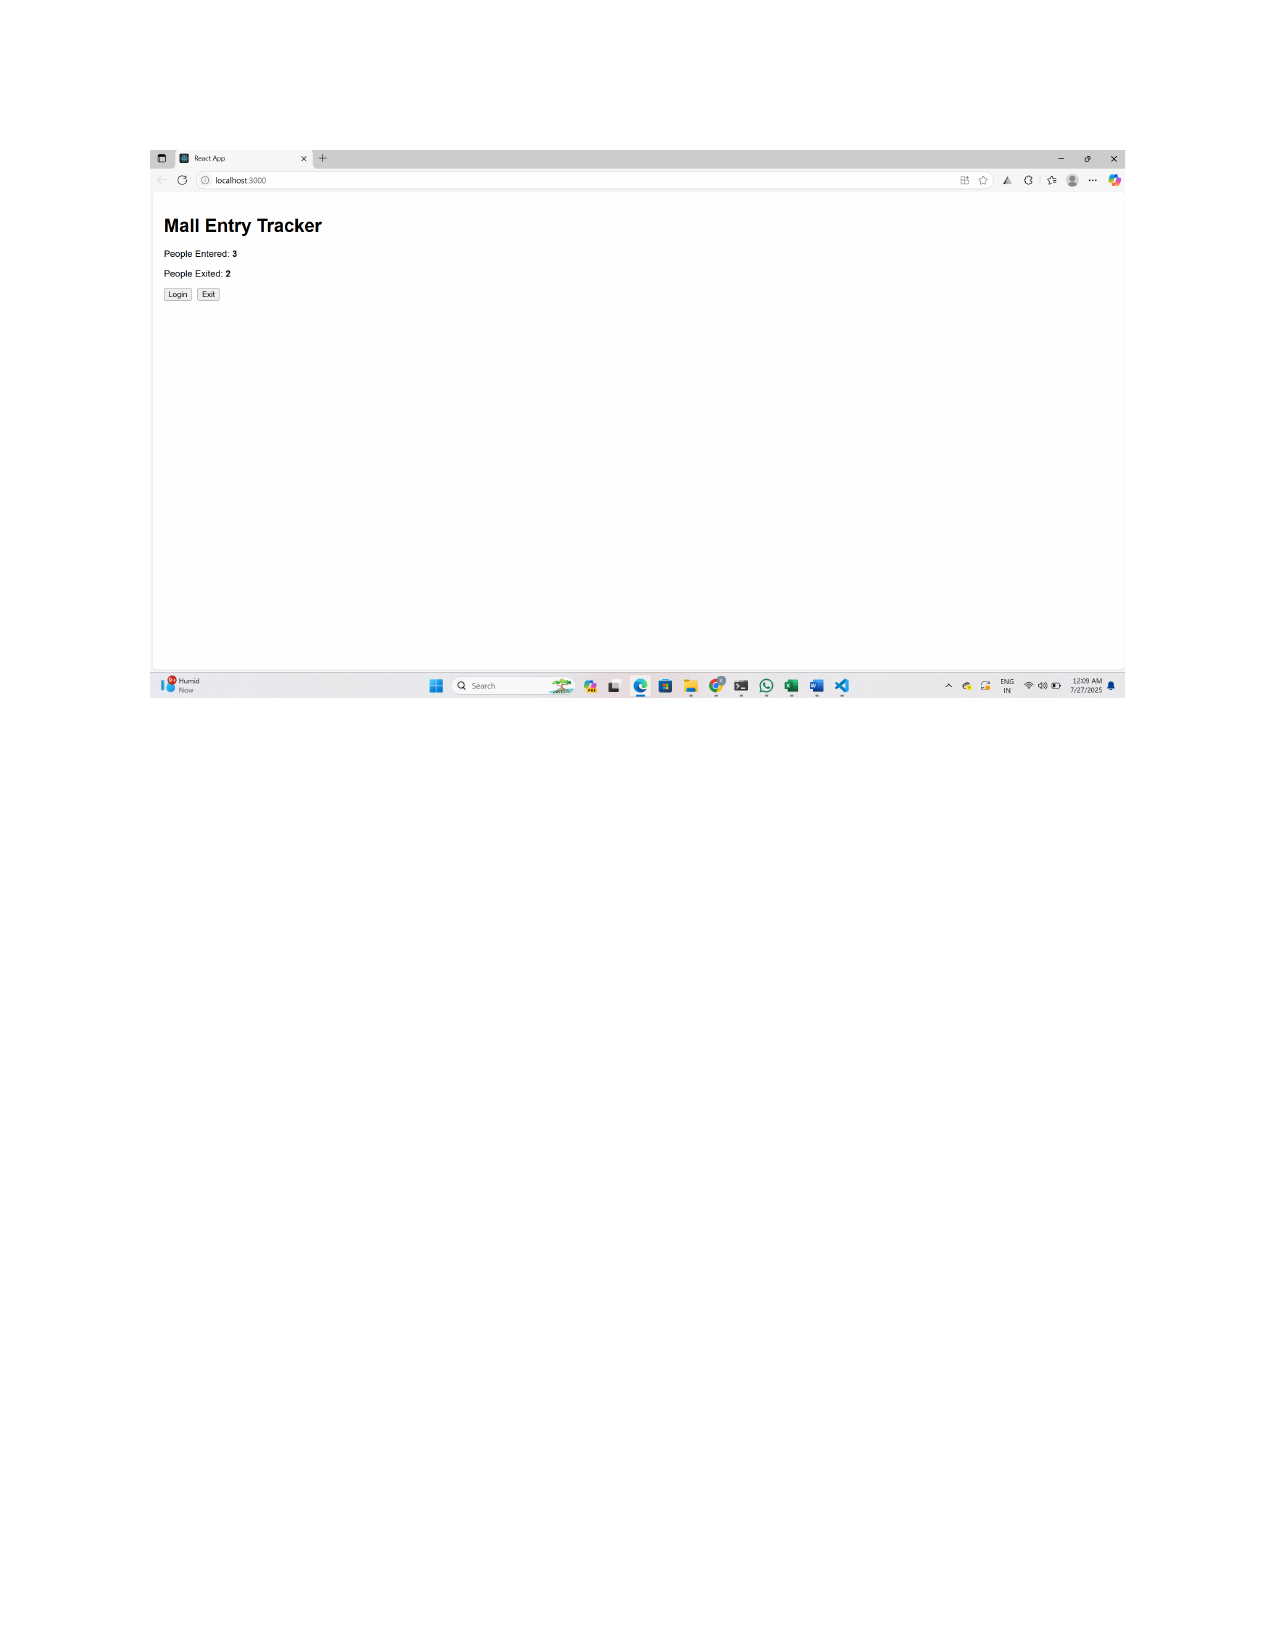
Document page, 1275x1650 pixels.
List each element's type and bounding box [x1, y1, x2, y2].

picture [150, 150, 1125, 698]
